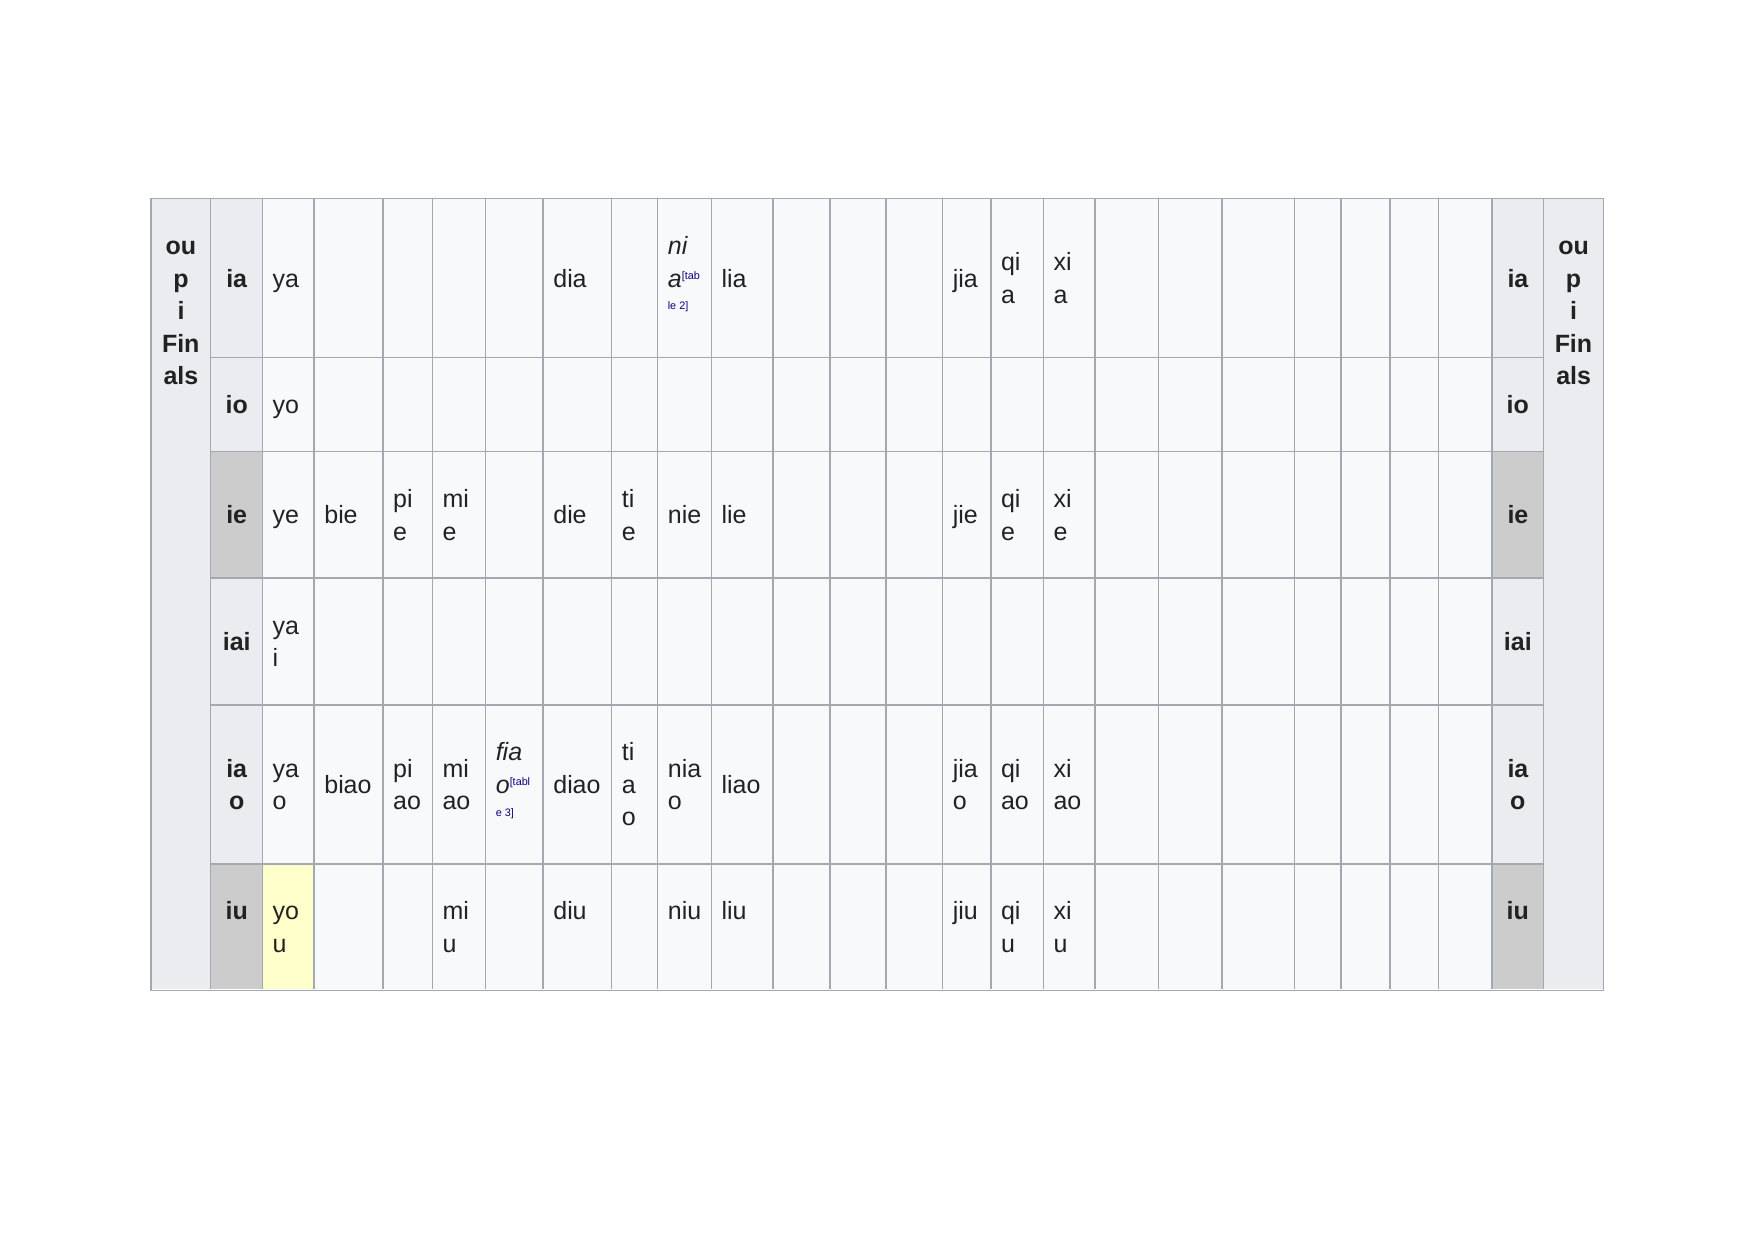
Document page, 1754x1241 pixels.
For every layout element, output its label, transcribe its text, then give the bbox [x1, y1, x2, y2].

table_cell [943, 358, 990, 451]
table_cell [384, 865, 432, 989]
table_cell diao [544, 706, 611, 863]
table_cell [1159, 452, 1221, 577]
table_cell [612, 865, 657, 989]
table_cell [1223, 579, 1294, 704]
table_cell [486, 199, 542, 357]
table_cell niu [658, 865, 711, 989]
table_cell [831, 358, 885, 451]
table_cell lie [712, 452, 772, 577]
table_cell [1439, 579, 1491, 704]
table_cell iu [211, 865, 262, 989]
table_cell [433, 579, 485, 704]
table_cell [1159, 706, 1221, 863]
table_cell [1159, 865, 1221, 989]
table_cell Group i Finals [152, 199, 210, 989]
table_cell iao [1493, 706, 1543, 863]
table_cell [384, 199, 432, 357]
table_cell [831, 706, 885, 863]
table_cell iu [1493, 865, 1543, 989]
table_cell [1342, 865, 1389, 989]
table_cell [774, 199, 829, 357]
table_cell [1391, 865, 1438, 989]
table_cell niao [658, 706, 711, 863]
table_cell [433, 358, 485, 451]
table_cell liao [712, 706, 772, 863]
table_cell ya [263, 199, 313, 357]
table_cell [1342, 579, 1389, 704]
table_cell you [263, 865, 313, 989]
table_cell [992, 579, 1043, 704]
table_cell iao [211, 706, 262, 863]
table_cell iai [1493, 579, 1543, 704]
table_cell [887, 706, 942, 863]
table_cell xiao [1044, 706, 1094, 863]
table_cell iai [211, 579, 262, 704]
table_cell [1342, 199, 1389, 357]
table_cell [1295, 706, 1340, 863]
table_cell tie [612, 452, 657, 577]
table_cell ie [211, 452, 262, 577]
table_cell nie [658, 452, 711, 577]
table_cell [1295, 199, 1340, 357]
table_cell [1391, 452, 1438, 577]
table_cell xia [1044, 199, 1094, 357]
table_cell [1159, 199, 1221, 357]
table_cell io [211, 358, 262, 451]
table_cell ia [1493, 199, 1543, 357]
table_cell [486, 452, 542, 577]
table_cell [1044, 358, 1094, 451]
table_cell piao [384, 706, 432, 863]
table_cell die [544, 452, 611, 577]
table_cell mie [433, 452, 485, 577]
table_cell yo [263, 358, 313, 451]
table_cell [774, 706, 829, 863]
table_cell [1096, 579, 1158, 704]
table_cell [315, 199, 382, 357]
table_cell [315, 358, 382, 451]
table_cell dia [544, 199, 611, 357]
table_cell xie [1044, 452, 1094, 577]
table_cell miao [433, 706, 485, 863]
table_cell [315, 579, 382, 704]
table_cell [1295, 452, 1340, 577]
table_cell qia [992, 199, 1043, 357]
table_cell pie [384, 452, 432, 577]
table_cell [1342, 358, 1389, 451]
table_cell [887, 452, 942, 577]
table_cell [486, 579, 542, 704]
table_cell qiao [992, 706, 1043, 863]
table_cell [1391, 579, 1438, 704]
table_cell qiu [992, 865, 1043, 989]
table_cell [1391, 706, 1438, 863]
table_cell liu [712, 865, 772, 989]
table_cell [1223, 865, 1294, 989]
table_cell [384, 358, 432, 451]
table_cell [831, 199, 885, 357]
table_cell nia[table 2] [658, 199, 711, 357]
table_cell fiao[table 3] [486, 706, 542, 863]
table_cell [1391, 199, 1438, 357]
table_cell [658, 358, 711, 451]
table_cell [1439, 452, 1491, 577]
table_cell [658, 579, 711, 704]
table_cell [1295, 358, 1340, 451]
table_cell [544, 358, 611, 451]
table_cell yao [263, 706, 313, 863]
table_cell [433, 199, 485, 357]
table_cell [774, 452, 829, 577]
table_cell biao [315, 706, 382, 863]
table_cell [992, 358, 1043, 451]
table_cell [1223, 358, 1294, 451]
table_cell [1439, 199, 1491, 357]
table_cell [831, 452, 885, 577]
table_cell [887, 579, 942, 704]
table_cell ia [211, 199, 262, 357]
table_cell [1391, 358, 1438, 451]
table_cell jiu [943, 865, 990, 989]
table_cell Group i Finals [1544, 199, 1603, 989]
table_cell [1159, 358, 1221, 451]
table_cell [1096, 706, 1158, 863]
table_cell [1439, 706, 1491, 863]
table_cell [384, 579, 432, 704]
table_cell [1439, 358, 1491, 451]
table_cell [1295, 579, 1340, 704]
table_cell [887, 199, 942, 357]
table_cell [887, 358, 942, 451]
table_cell [1295, 865, 1340, 989]
table_cell [1223, 199, 1294, 357]
table_cell [1223, 706, 1294, 863]
table_cell qie [992, 452, 1043, 577]
table_cell miu [433, 865, 485, 989]
table_cell [943, 579, 990, 704]
table_cell ye [263, 452, 313, 577]
table_cell lia [712, 199, 772, 357]
table_cell xiu [1044, 865, 1094, 989]
table_cell jiao [943, 706, 990, 863]
table_cell [1342, 452, 1389, 577]
table_cell jie [943, 452, 990, 577]
table_cell ie [1493, 452, 1543, 577]
table_cell [774, 358, 829, 451]
table_cell jia [943, 199, 990, 357]
table_cell [315, 865, 382, 989]
table_cell [544, 579, 611, 704]
table_cell [1096, 199, 1158, 357]
table_cell [712, 579, 772, 704]
table_cell [1044, 579, 1094, 704]
table_cell [831, 865, 885, 989]
table_cell [887, 865, 942, 989]
table_cell [612, 358, 657, 451]
table_cell [1096, 452, 1158, 577]
table_cell [612, 199, 657, 357]
table_cell [831, 579, 885, 704]
table_cell [774, 865, 829, 989]
table_cell [1096, 358, 1158, 451]
table_cell [774, 579, 829, 704]
table_cell yai [263, 579, 313, 704]
table_cell [1223, 452, 1294, 577]
table_cell tiao [612, 706, 657, 863]
table_cell [1159, 579, 1221, 704]
table_cell [1096, 865, 1158, 989]
table_cell io [1493, 358, 1543, 451]
table_cell diu [544, 865, 611, 989]
table_cell [486, 358, 542, 451]
table_cell [1439, 865, 1491, 989]
table_cell bie [315, 452, 382, 577]
table_cell [712, 358, 772, 451]
table_cell [612, 579, 657, 704]
table_cell [486, 865, 542, 989]
table_cell [1342, 706, 1389, 863]
